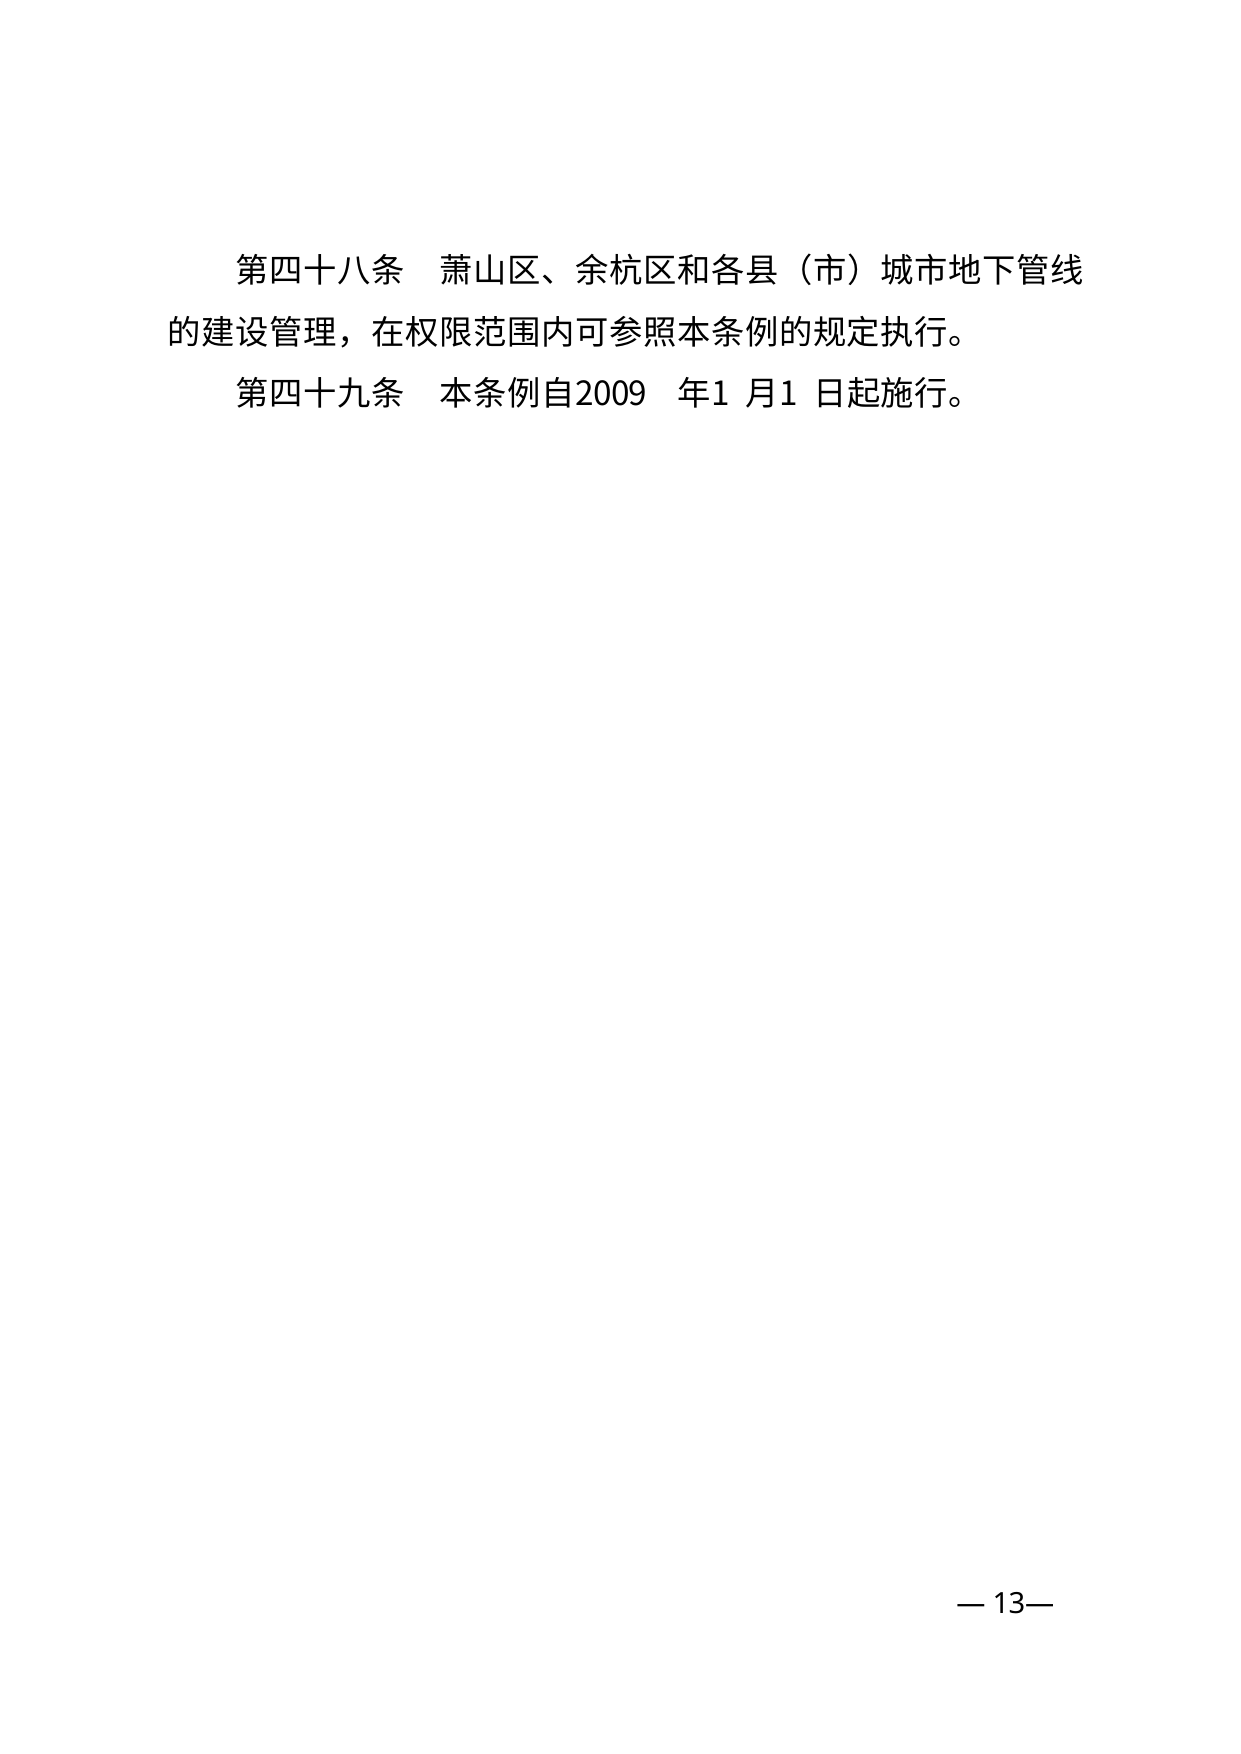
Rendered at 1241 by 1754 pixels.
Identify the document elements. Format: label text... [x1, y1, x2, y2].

text 第四十八条 萧山区、余杭区和各县（市）城市地下管线的建设管理，在权限范围内可参照本条例的规定执行。 [168, 238, 1084, 361]
text 第四十九条 本条例自2009年1月1日起施行。 [168, 361, 1084, 422]
